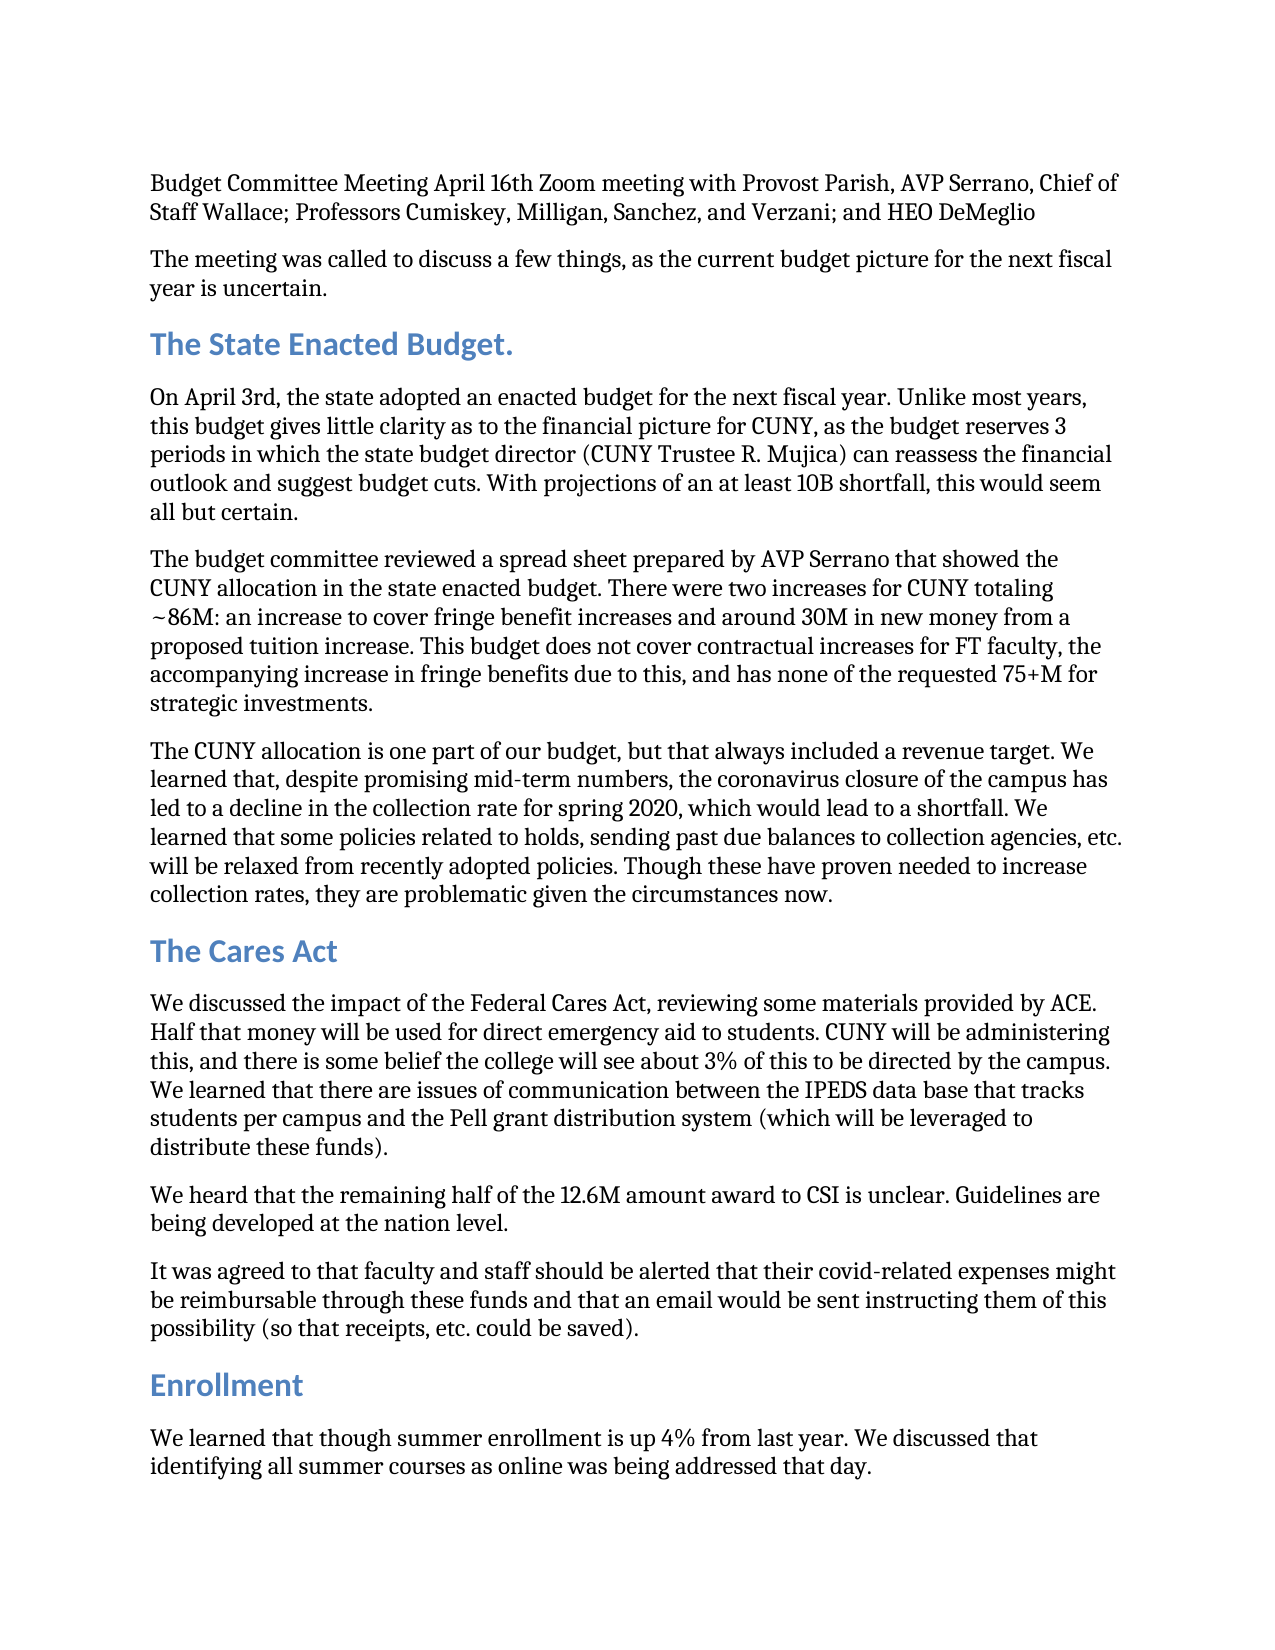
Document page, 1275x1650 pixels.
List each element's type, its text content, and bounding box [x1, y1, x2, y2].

text The meeting was called to discuss a few things, as the current budget picture for the next fiscal year is uncertain. [150, 245, 1125, 302]
subtitle The State Enacted Budget. [150, 323, 1125, 364]
text Budget Committee Meeting April 16th Zoom meeting with Provost Parish, AVP Serrano, Chief of Staff Wallace; Professors Cumiskey, Milligan, Sanchez, and Verzani; and HEO DeMeglio [150, 169, 1125, 226]
subtitle Enrollment [150, 1364, 1125, 1405]
text The budget committee reviewed a spread sheet prepared by AVP Serrano that showed the CUNY allocation in the state enacted budget. There were two increases for CUNY totaling ~86M: an increase to cover fringe benefit increases and around 30M in new money from a proposed tuition increase. This budget does not cover contractual increases for FT faculty, the accompanying increase in fringe benefits due to this, and has none of the requested 75+M for strategic investments. [150, 545, 1125, 718]
text We heard that the remaining half of the 12.6M amount award to CSI is unclear. Guidelines are being developed at the nation level. [150, 1181, 1125, 1238]
text It was agreed to that faculty and staff should be alerted that their covid-related expenses might be reimbursable through these funds and that an email would be sent instructing them of this possibility (so that receipts, etc. could be saved). [150, 1257, 1125, 1343]
text On April 3rd, the state adopted an enacted budget for the next fiscal year. Unlike most years, this budget gives little clarity as to the financial picture for CUNY, as the budget reserves 3 periods in which the state budget director (CUNY Trustee R. Mujica) can reassess the financial outlook and suggest budget cuts. With projections of an at least 10B shortfall, this would seem all but certain. [150, 383, 1125, 527]
text The CUNY allocation is one part of our budget, but that always included a revenue target. We learned that, despite promising mid-term numbers, the coronavirus closure of the campus has led to a decline in the collection rate for spring 2020, which would lead to a shortfall. We learned that some policies related to holds, sending past due balances to collection agencies, etc. will be relaxed from recently adopted policies. Though these have proven needed to increase collection rates, they are problematic given the circumstances now. [150, 737, 1125, 909]
text We discussed the impact of the Federal Cares Act, reviewing some materials provided by ACE. Half that money will be used for direct emergency aid to students. CUNY will be administering this, and there is some belief the college will see about 3% of this to be directed by the campus. We learned that there are issues of communication between the IPEDS data base that tracks students per campus and the Pell grant distribution system (which will be leveraged to distribute these funds). [150, 989, 1125, 1162]
text We learned that though summer enrollment is up 4% from last year. We discussed that identifying all summer courses as online was being addressed that day. [150, 1423, 1125, 1481]
subtitle The Cares Act [150, 930, 1125, 971]
